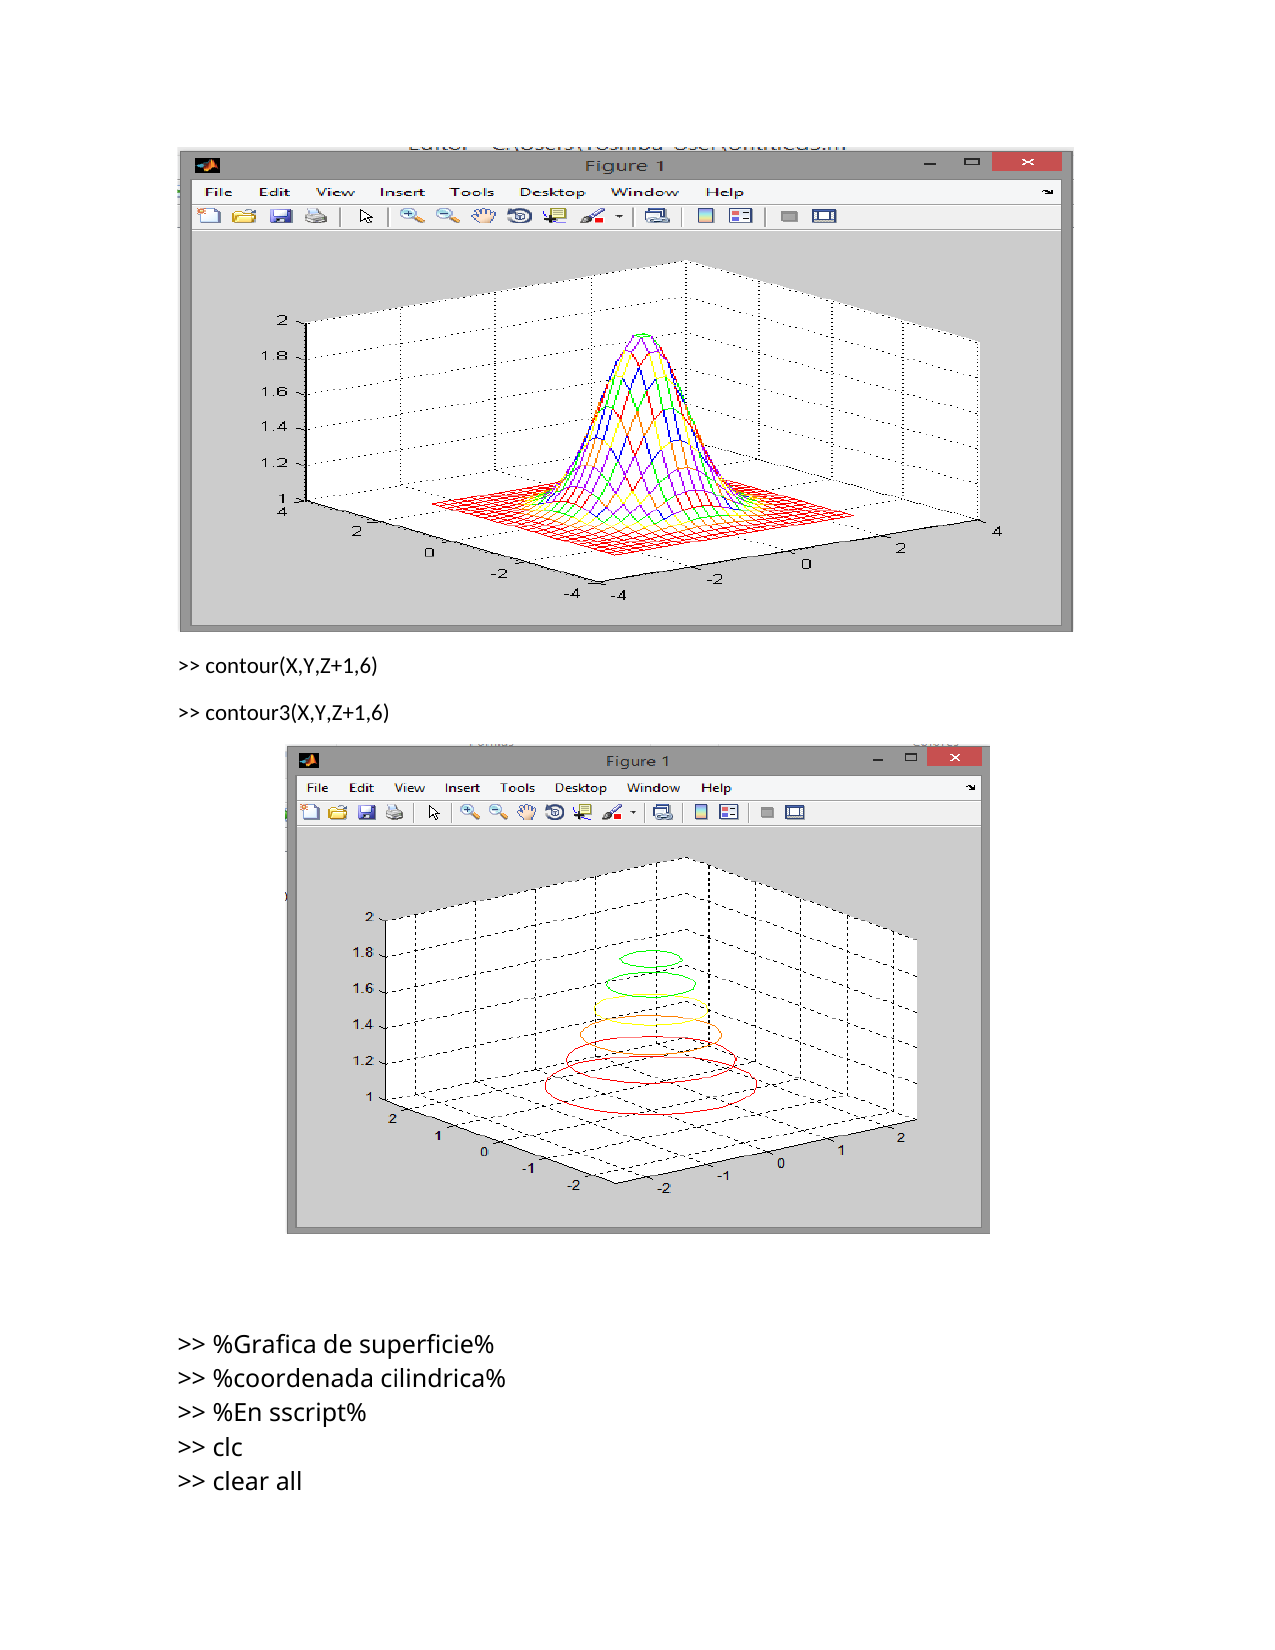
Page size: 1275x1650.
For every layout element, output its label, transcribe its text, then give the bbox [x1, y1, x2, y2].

text >> %En sscript% [177, 1395, 1098, 1429]
text >> clc [177, 1429, 1098, 1463]
text >> contour(X,Y,Z+1,6) [177, 651, 1098, 679]
text >> clear all [177, 1463, 1098, 1497]
picture [285, 744, 990, 1234]
picture [177, 147, 1074, 632]
text >> %Grafica de superficie% [177, 1327, 1098, 1361]
text >> contour3(X,Y,Z+1,6) [177, 698, 1098, 726]
text >> %coordenada cilindrica% [177, 1361, 1098, 1395]
